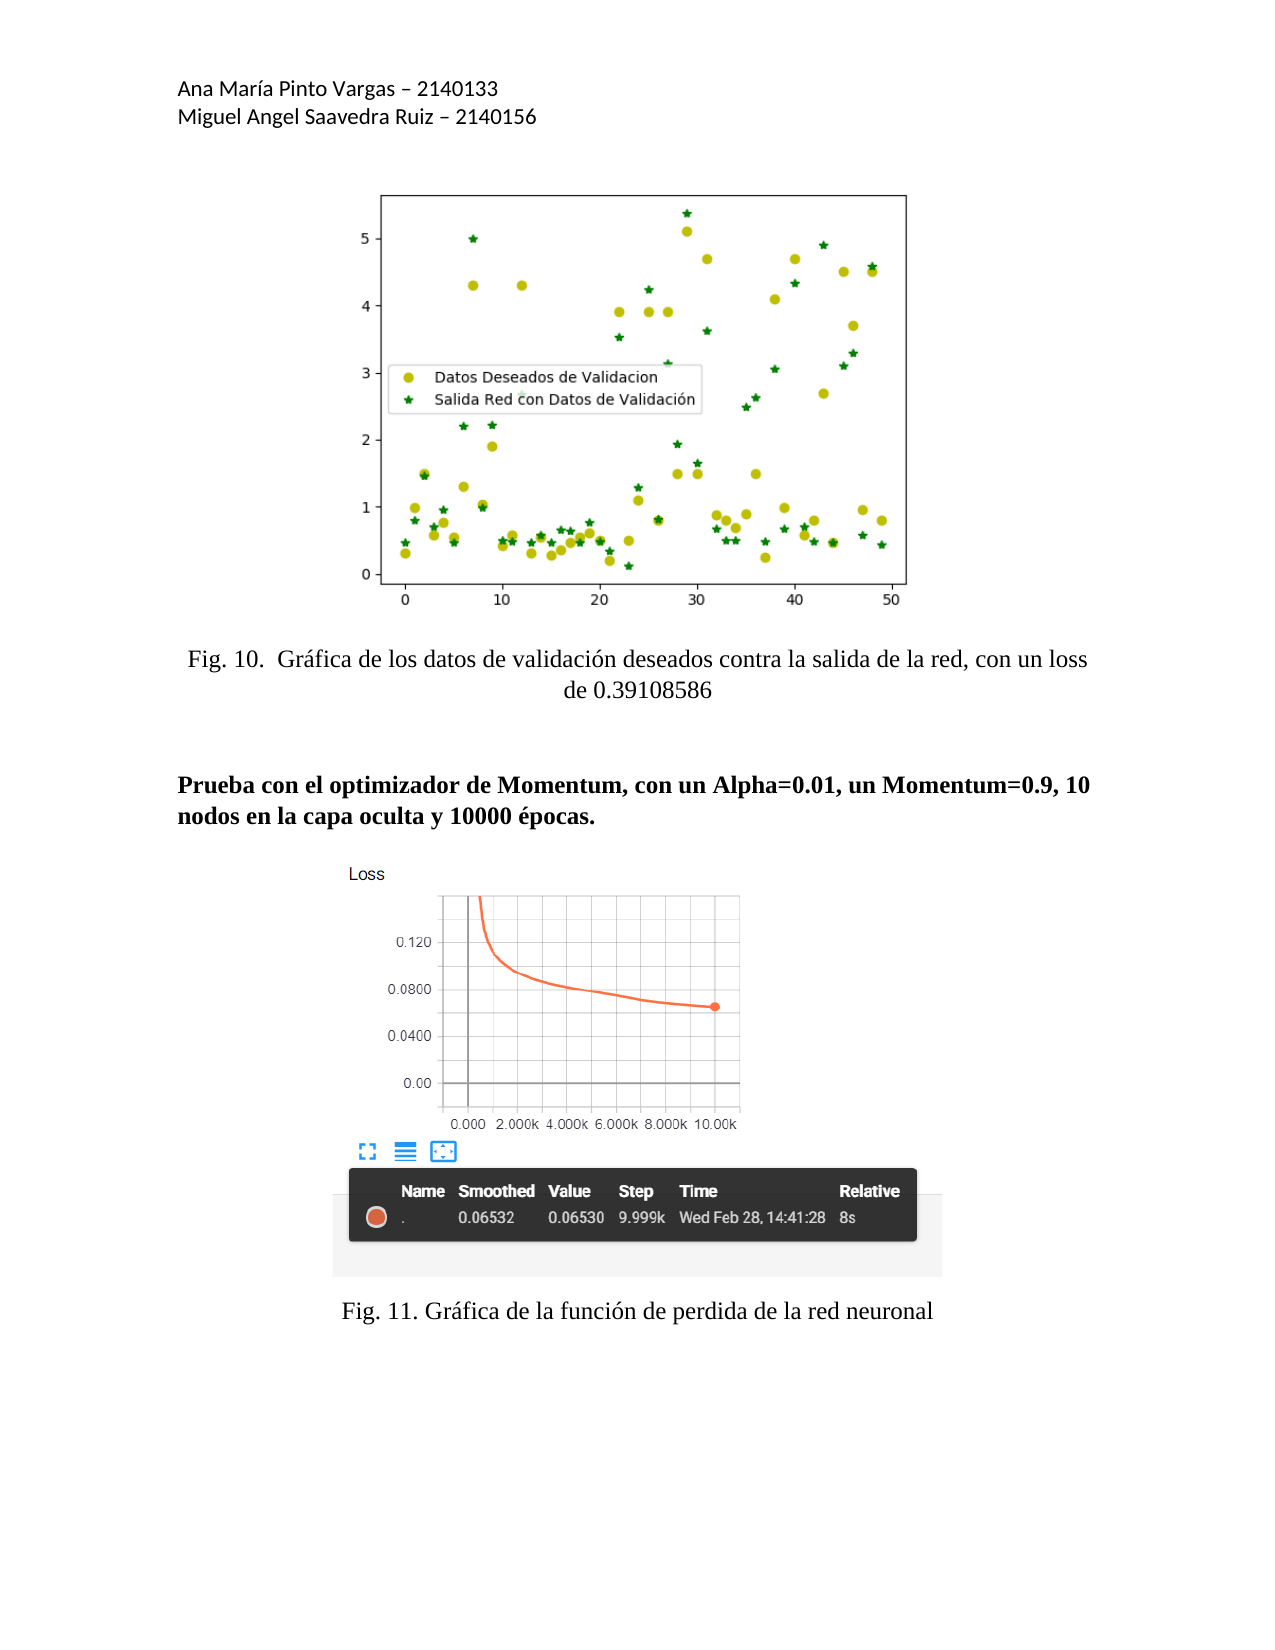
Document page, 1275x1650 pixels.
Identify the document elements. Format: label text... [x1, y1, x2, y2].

text Fig. 11. Gráfica de la función de perdida de la red neuronal [177, 1296, 1098, 1324]
picture [332, 848, 943, 1277]
text Prueba con el optimizador de Momentum, con un Alpha=0.01, un Momentum=0.9, 10 nodos en la capa oculta y 10000 épocas. [177, 770, 1098, 830]
text Fig. 10. Gráfica de los datos de validación deseados contra la salida de la red, con un loss de 0.39108586 [177, 644, 1098, 703]
picture [335, 157, 947, 625]
